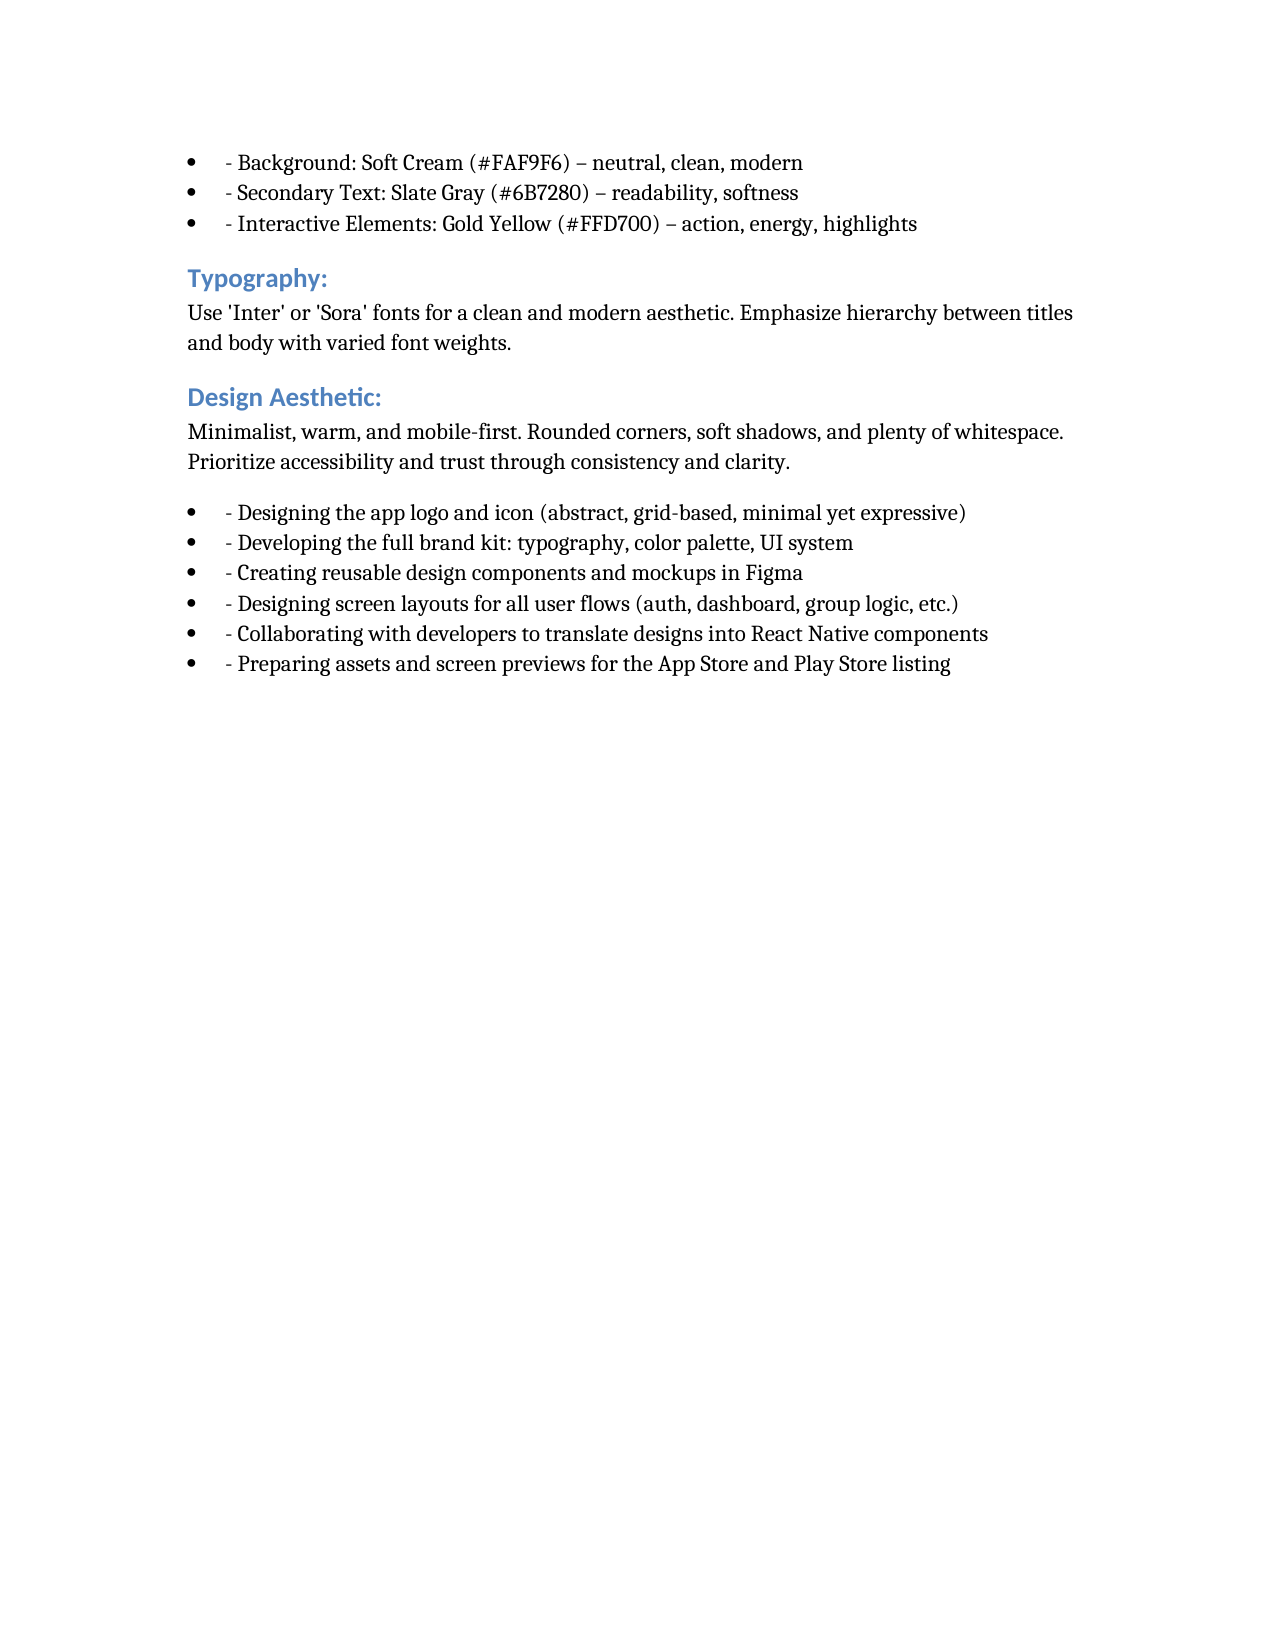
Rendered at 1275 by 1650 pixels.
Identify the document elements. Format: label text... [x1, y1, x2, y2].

list - Preparing assets and screen previews for the App Store and Play Store listing [187, 651, 1087, 677]
subtitle Design Aesthetic: [187, 381, 1087, 414]
list - Background: Soft Cream (#FAF9F6) – neutral, clean, modern [187, 150, 1087, 176]
list - Collaborating with developers to translate designs into React Native components [187, 621, 1087, 647]
subtitle Typography: [187, 261, 1087, 294]
list - Interactive Elements: Gold Yellow (#FFD700) – action, energy, highlights [187, 210, 1087, 237]
list - Designing screen layouts for all user flows (auth, dashboard, group logic, etc.) [187, 590, 1087, 617]
list - Developing the full brand kit: typography, color palette, UI system [187, 530, 1087, 556]
list - Designing the app logo and icon (abstract, grid-based, minimal yet expressive) [187, 500, 1087, 526]
text Minimalist, warm, and mobile-first. Rounded corners, soft shadows, and plenty of whitespace. Prioritize accessibility and trust through consistency and clarity. [187, 418, 1087, 475]
list - Secondary Text: Slate Gray (#6B7280) – readability, softness [187, 180, 1087, 207]
list - Creating reusable design components and mockups in Figma [187, 560, 1087, 587]
text Use 'Inter' or 'Sora' fonts for a clean and modern aesthetic. Emphasize hierarchy between titles and body with varied font weights. [187, 299, 1087, 356]
